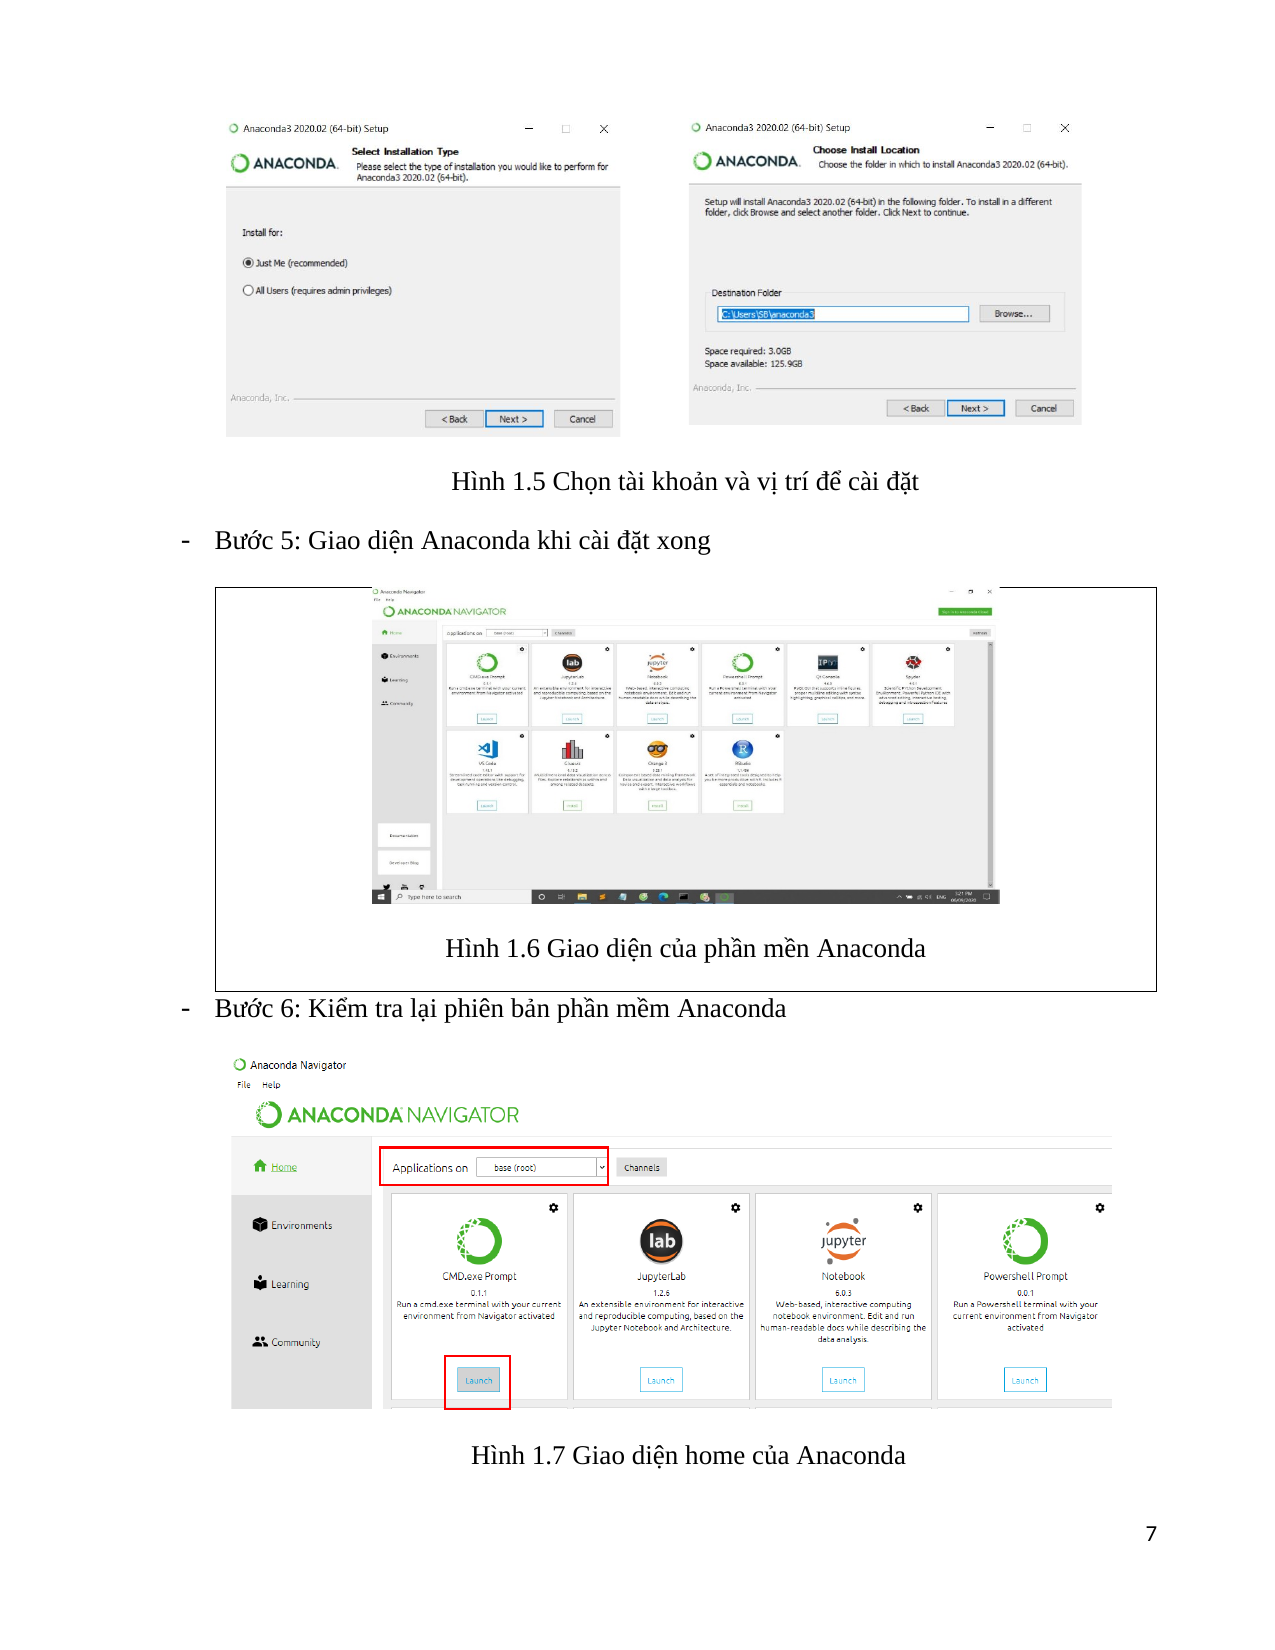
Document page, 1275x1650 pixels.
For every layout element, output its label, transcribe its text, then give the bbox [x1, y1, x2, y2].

picture [231, 1054, 1112, 1409]
table_header [216, 588, 1156, 932]
table_cell Hình 1.6 Giao diện của phần mền Anaconda [216, 932, 1156, 991]
text Bước 6: Kiểm tra lại phiên bản phần mềm Anaconda [177, 992, 1157, 1025]
picture [688, 118, 1082, 425]
text Bước 5: Giao diện Anaconda khi cài đặt xong [177, 524, 1157, 557]
table_cell Hình 1.5 Chọn tài khoản và vị trí để cài đặt [215, 465, 1156, 524]
picture [446, 1357, 509, 1408]
picture [226, 118, 621, 437]
picture [372, 587, 1000, 904]
table_header Hình 1.7 Giao diện home của Anaconda [221, 1055, 1156, 1498]
table_header [215, 118, 677, 465]
table_header [678, 118, 1156, 465]
